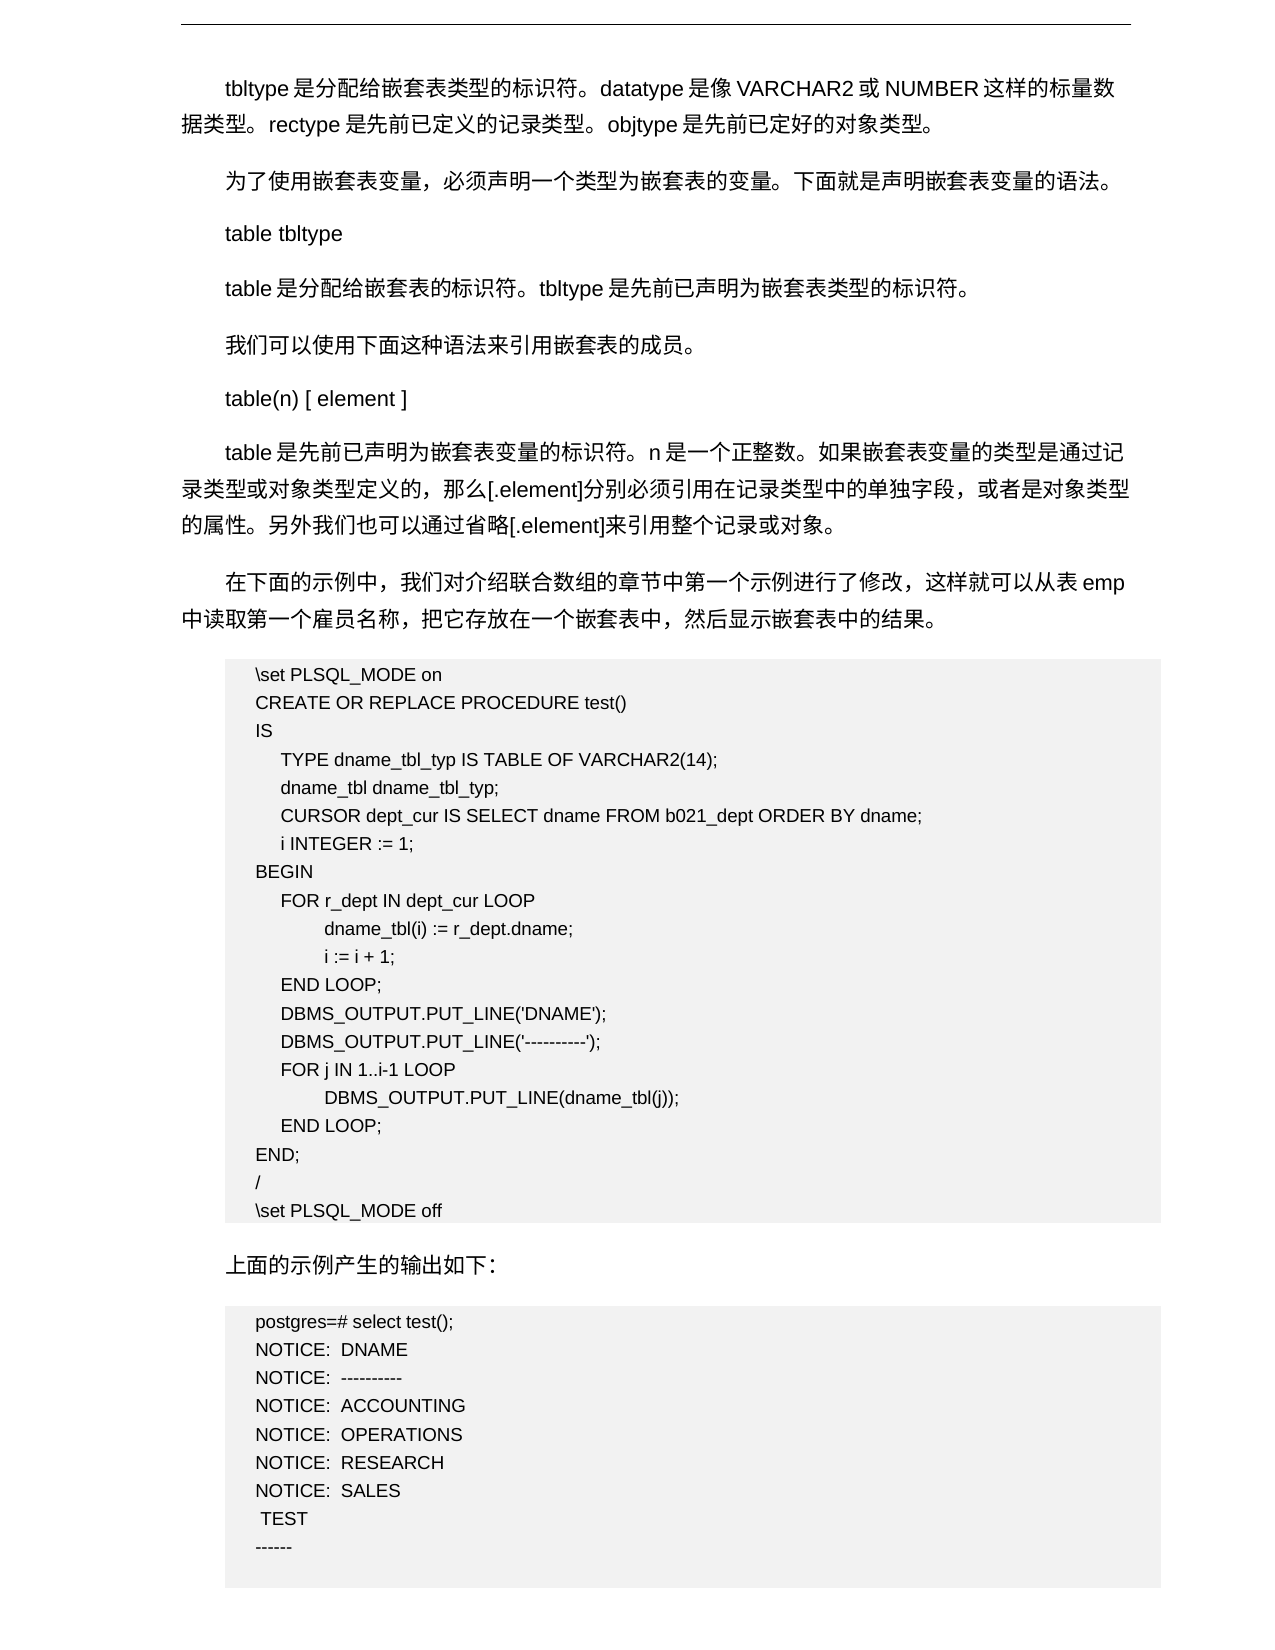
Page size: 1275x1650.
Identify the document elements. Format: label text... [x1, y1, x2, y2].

text table是先前已声明为嵌套表变量的标识符。n是一个正整数。如果嵌套表变量的类型是通过记录类型或对象类型定义的，那么[.element]分别必须引用在记录类型中的单独字段，或者是对象类型的属性。另外我们也可以通过省略[.element]来引用整个记录或对象。 [181, 435, 1131, 540]
text table(n) [ element ] [181, 386, 1131, 411]
text 在下面的示例中，我们对介绍联合数组的章节中第一个示例进行了修改，这样就可以从表emp中读取第一个雇员名称，把它存放在一个嵌套表中，然后显示嵌套表中的结果。 [181, 565, 1131, 633]
text table tbltype [181, 221, 1131, 247]
text 上面的示例产生的输出如下： [181, 1248, 1131, 1280]
text 为了使用嵌套表变量，必须声明一个类型为嵌套表的变量。下面就是声明嵌套表变量的语法。 [181, 164, 1131, 196]
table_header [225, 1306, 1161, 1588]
text table是分配给嵌套表的标识符。tbltype是先前已声明为嵌套表类型的标识符。 [181, 271, 1131, 303]
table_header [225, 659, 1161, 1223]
text 我们可以使用下面这种语法来引用嵌套表的成员。 [181, 328, 1131, 360]
text tbltype是分配给嵌套表类型的标识符。datatype是像VARCHAR2或NUMBER这样的标量数据类型。rectype是先前已定义的记录类型。objtype是先前已定好的对象类型。 [181, 71, 1131, 139]
